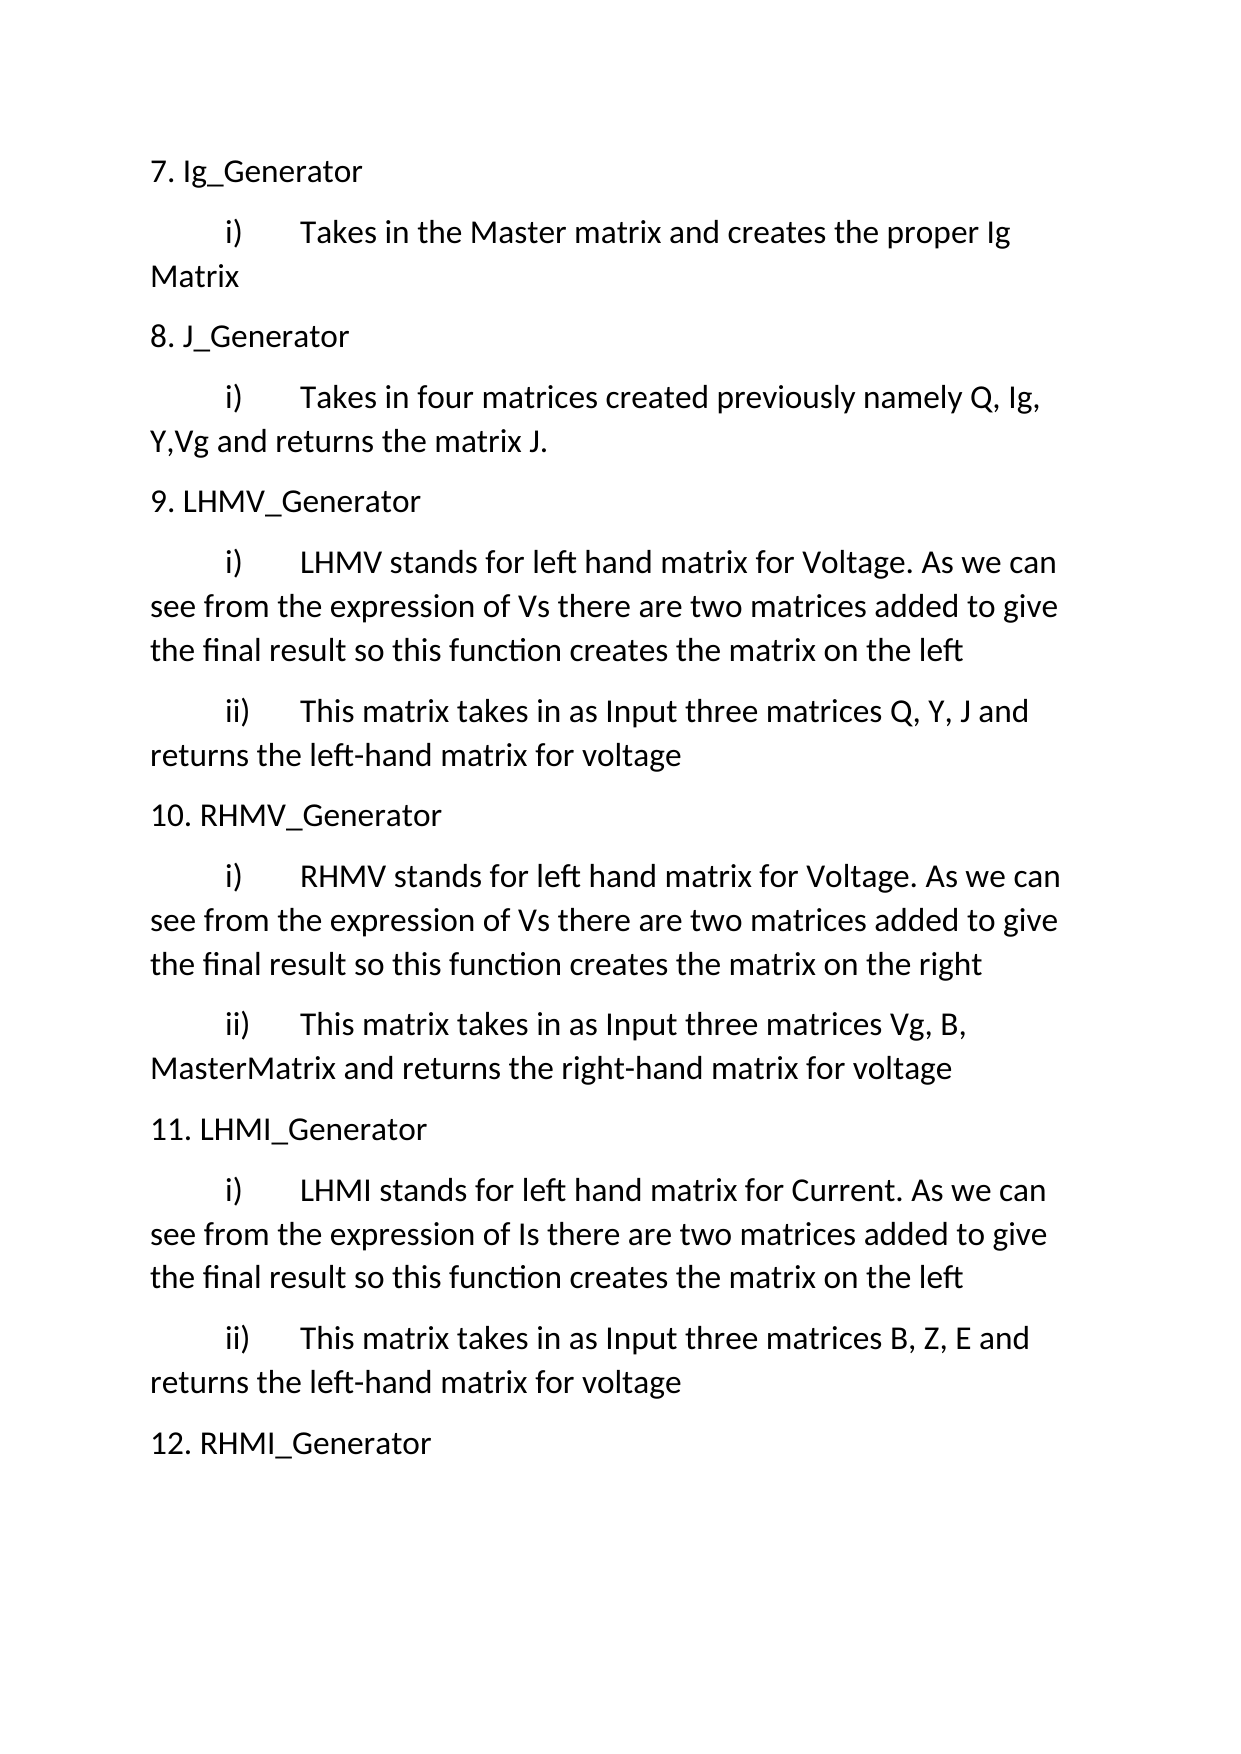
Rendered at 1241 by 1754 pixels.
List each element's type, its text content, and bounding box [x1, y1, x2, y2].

text 9. LHMV_Generator [150, 480, 1090, 521]
text i) LHMV stands for left hand matrix for Voltage. As we can see from the expression of Vs there are two matrices added to give the final result so this function creates the matrix on the left [150, 541, 1090, 670]
text ii) This matrix takes in as Input three matrices Q, Y, J and returns the left-hand matrix for voltage [150, 689, 1090, 774]
text 12. RHMI_Generator [150, 1422, 1090, 1462]
text i) Takes in the Master matrix and creates the proper Ig Matrix [150, 211, 1090, 295]
text i) Takes in four matrices created previously namely Q, Ig, Y,Vg and returns the matrix J. [150, 376, 1090, 461]
text i) LHMI stands for left hand matrix for Current. As we can see from the expression of Is there are two matrices added to give the final result so this function creates the matrix on the left [150, 1168, 1090, 1297]
text ii) This matrix takes in as Input three matrices B, Z, E and returns the left-hand matrix for voltage [150, 1317, 1090, 1402]
text 11. LHMI_Generator [150, 1108, 1090, 1149]
text i) RHMV stands for left hand matrix for Voltage. As we can see from the expression of Vs there are two matrices added to give the final result so this function creates the matrix on the right [150, 855, 1090, 983]
text 7. Ig_Generator [150, 150, 1090, 191]
text 10. RHMV_Generator [150, 794, 1090, 835]
text 8. J_Generator [150, 315, 1090, 356]
text ii) This matrix takes in as Input three matrices Vg, B, MasterMatrix and returns the right-hand matrix for voltage [150, 1003, 1090, 1088]
